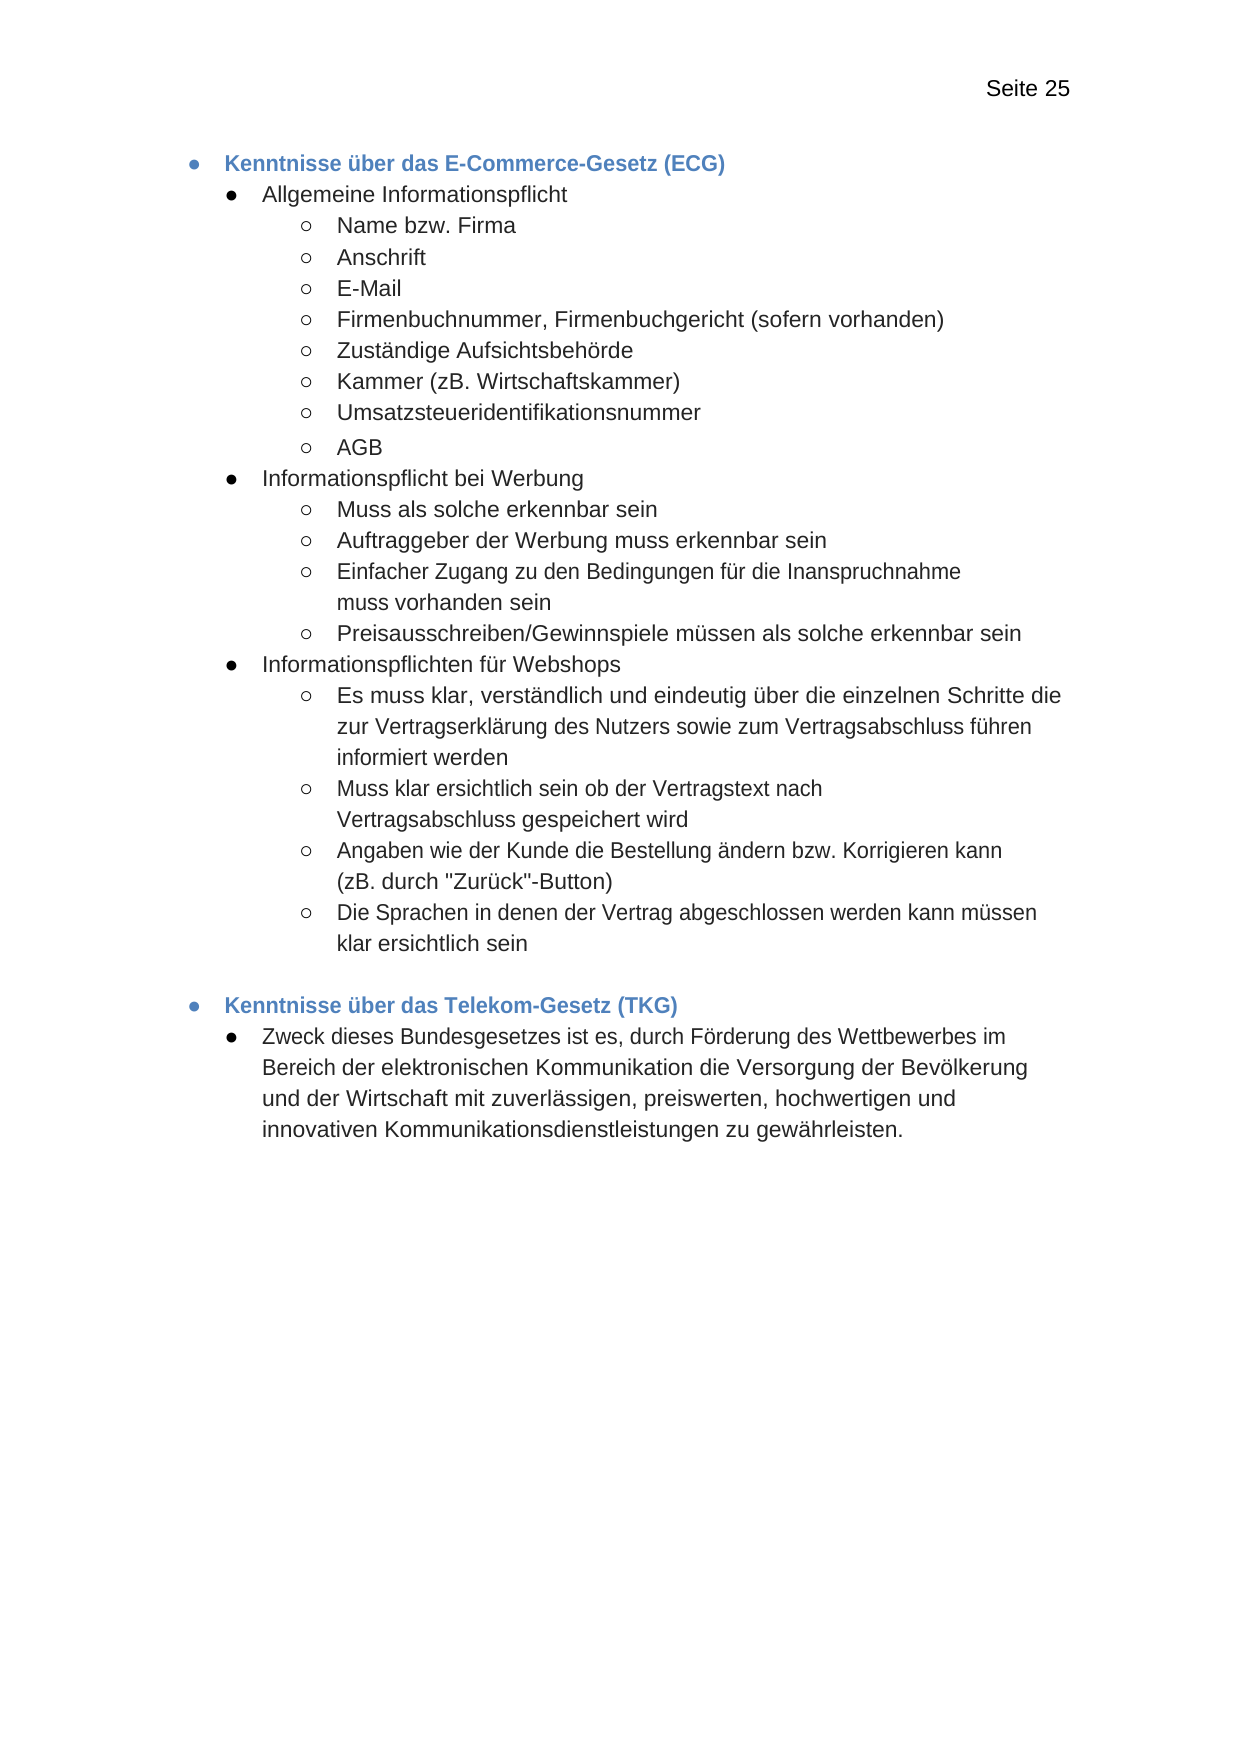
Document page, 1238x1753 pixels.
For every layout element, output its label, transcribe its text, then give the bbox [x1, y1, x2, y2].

list Firmenbuchnummer, Firmenbuchgericht (sofern vorhanden) [299, 306, 1212, 332]
list Informationspflicht bei Werbung [224, 465, 1212, 491]
list Angaben wie der Kunde die Bestellung ändern bzw. Korrigieren kann (zB. durch "Zurück"-Button) [299, 837, 1028, 894]
list Auftraggeber der Werbung muss erkennbar sein [299, 527, 1212, 553]
list Kammer (zB. Wirtschaftskammer) [299, 368, 1212, 394]
list Allgemeine Informationspflicht [224, 181, 1212, 208]
list Preisausschreiben/Gewinnspiele müssen als solche erkennbar sein [299, 620, 1212, 646]
list E-Mail [299, 275, 1212, 301]
list Zuständige Aufsichtsbehörde [299, 337, 1212, 363]
list Zweck dieses Bundesgesetzes ist es, durch Förderung des Wettbewerbes im Bereich der elektronischen Kommunikation die Versorgung der Bevölkerung und der Wirtschaft mit zuverlässigen, preiswerten, hochwertigen und innovativen Kommunikationsdienstleistungen zu gewährleisten. [224, 1023, 1058, 1142]
list Einfacher Zugang zu den Bedingungen für die Inanspruchnahme muss vorhanden sein [299, 558, 998, 615]
list Muss als solche erkennbar sein [299, 496, 1212, 522]
list AGB [299, 433, 1212, 460]
list Name bzw. Firma [299, 212, 1212, 239]
subtitle Kenntnisse über das Telekom-Gesetz (TKG) [187, 992, 1212, 1018]
list Umsatzsteueridentifikationsnummer [299, 399, 1212, 426]
list Die Sprachen in denen der Vertrag abgeschlossen werden kann müssen klar ersichtlich sein [299, 899, 1056, 956]
list Muss klar ersichtlich sein ob der Vertragstext nach Vertragsabschluss gespeichert wird [299, 775, 992, 832]
list Informationspflichten für Webshops [224, 651, 1212, 677]
subtitle Kenntnisse über das E-Commerce-Gesetz (ECG) [187, 150, 1212, 176]
list Es muss klar, verständlich und eindeutig über die einzelnen Schritte die zur Vertragserklärung des Nutzers sowie zum Vertragsabschluss führen informiert werden [299, 682, 1078, 770]
list Anschrift [299, 243, 1212, 270]
